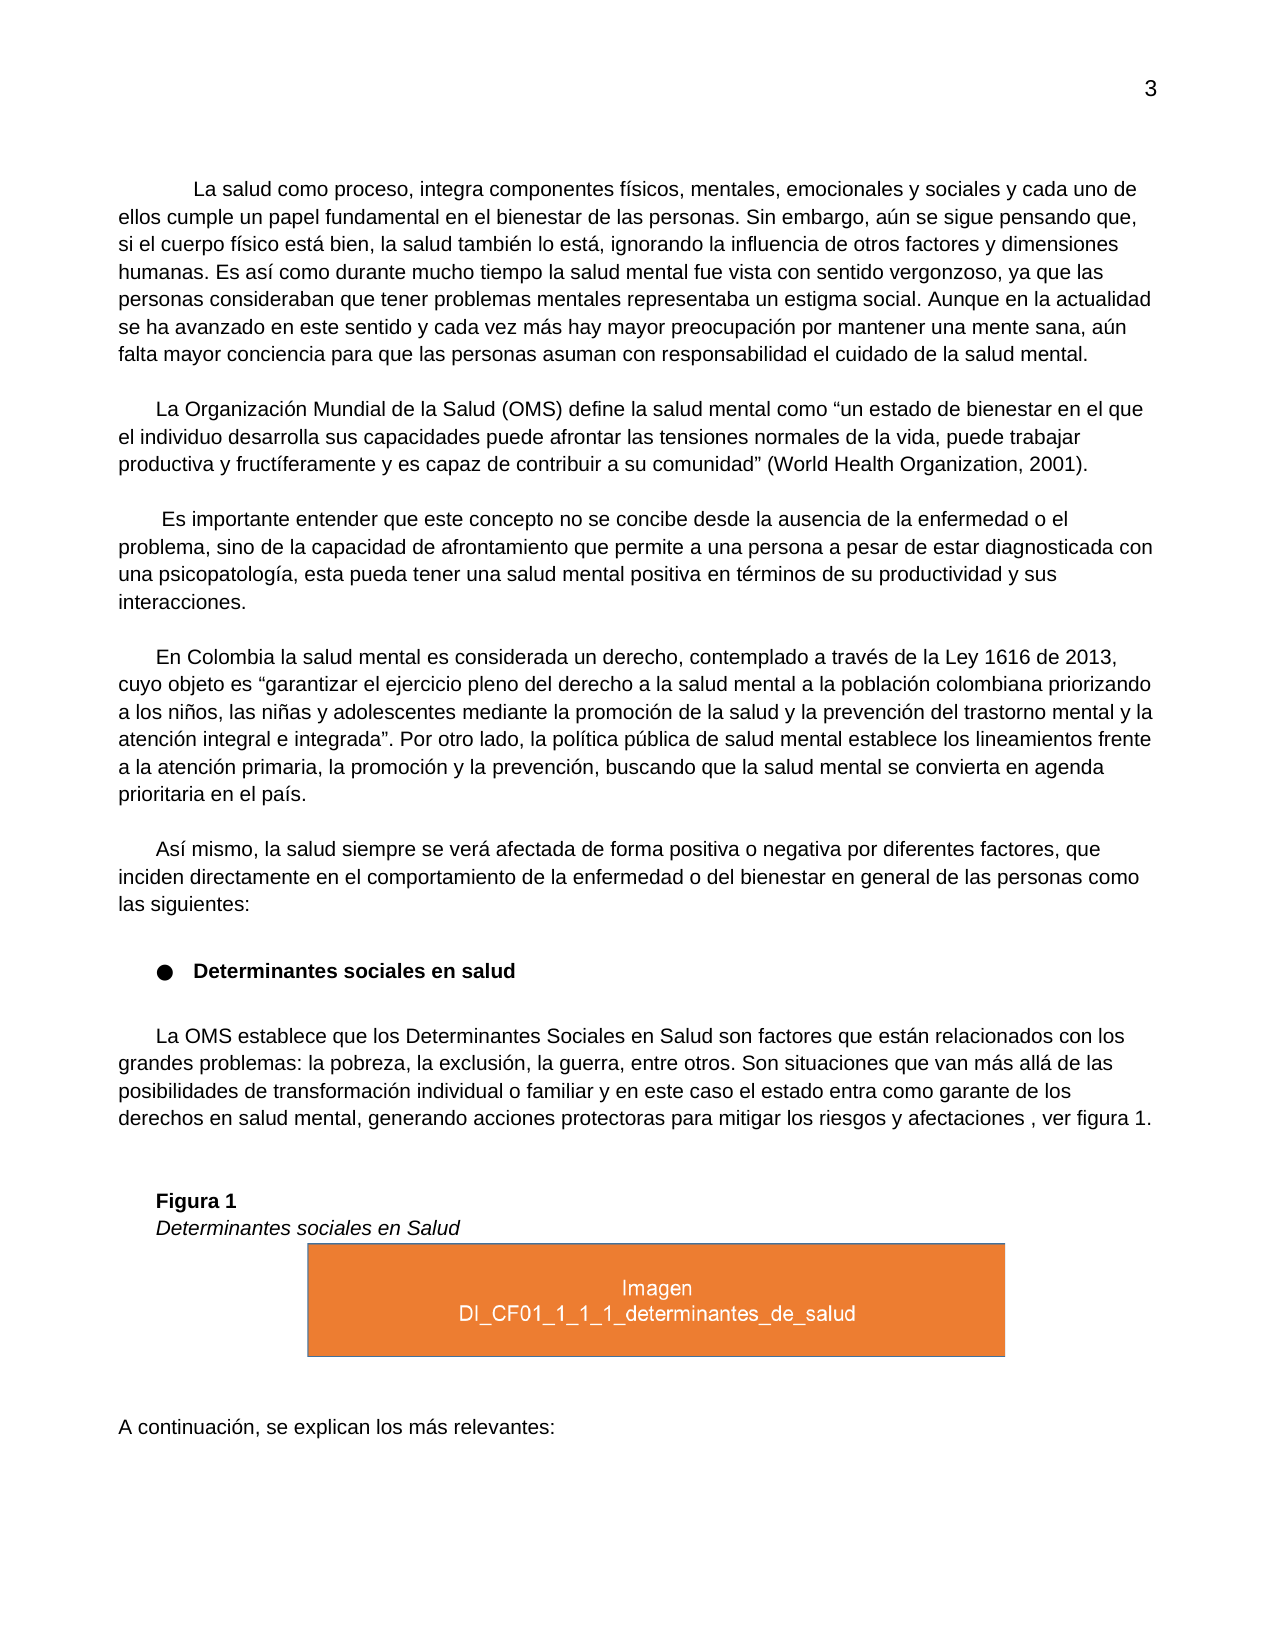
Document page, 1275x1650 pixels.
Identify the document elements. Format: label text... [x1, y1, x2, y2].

text Determinantes sociales en Salud [118, 1216, 1157, 1240]
text La Organización Mundial de la Salud (OMS) define la salud mental como “un estado de bienestar en el que el individuo desarrolla sus capacidades puede afrontar las tensiones normales de la vida, puede trabajar productiva y fructíferamente y es capaz de contribuir a su comunidad” (World Health Organization, 2001). [118, 397, 1157, 476]
text La OMS establece que los Determinantes Sociales en Salud son factores que están relacionados con los grandes problemas: la pobreza, la exclusión, la guerra, entre otros. Son situaciones que van más allá de las posibilidades de transformación individual o familiar y en este caso el estado entra como garante de los derechos en salud mental, generando acciones protectoras para mitigar los riesgos y afectaciones , ver figura 1. [118, 1024, 1157, 1130]
text La salud como proceso, integra componentes físicos, mentales, emocionales y sociales y cada uno de ellos cumple un papel fundamental en el bienestar de las personas. Sin embargo, aún se sigue pensando que, si el cuerpo físico está bien, la salud también lo está, ignorando la influencia de otros factores y dimensiones humanas. Es así como durante mucho tiempo la salud mental fue vista con sentido vergonzoso, ya que las personas consideraban que tener problemas mentales representaba un estigma social. Aunque en la actualidad se ha avanzado en este sentido y cada vez más hay mayor preocupación por mantener una mente sana, aún falta mayor conciencia para que las personas asuman con responsabilidad el cuidado de la salud mental. [118, 177, 1157, 366]
list Determinantes sociales en salud [156, 947, 1157, 990]
text Así mismo, la salud siempre se verá afectada de forma positiva o negativa por diferentes factores, que inciden directamente en el comportamiento de la enfermedad o del bienestar en general de las personas como las siguientes: [118, 837, 1157, 916]
text En Colombia la salud mental es considerada un derecho, contemplado a través de la Ley 1616 de 2013, cuyo objeto es “garantizar el ejercicio pleno del derecho a la salud mental a la población colombiana priorizando a los niños, las niñas y adolescentes mediante la promoción de la salud y la prevención del trastorno mental y la atención integral e integrada”. Por otro lado, la política pública de salud mental establece los lineamientos frente a la atención primaria, la promoción y la prevención, buscando que la salud mental se convierta en agenda prioritaria en el país. [118, 645, 1157, 806]
text Figura 1 [118, 1189, 1157, 1213]
text Es importante entender que este concepto no se concibe desde la ausencia de la enfermedad o el problema, sino de la capacidad de afrontamiento que permite a una persona a pesar de estar diagnosticada con una psicopatología, esta pueda tener una salud mental positiva en términos de su productividad y sus interacciones. [118, 507, 1157, 614]
picture [307, 1243, 1006, 1357]
text A continuación, se explican los más relevantes: [118, 1415, 1157, 1439]
